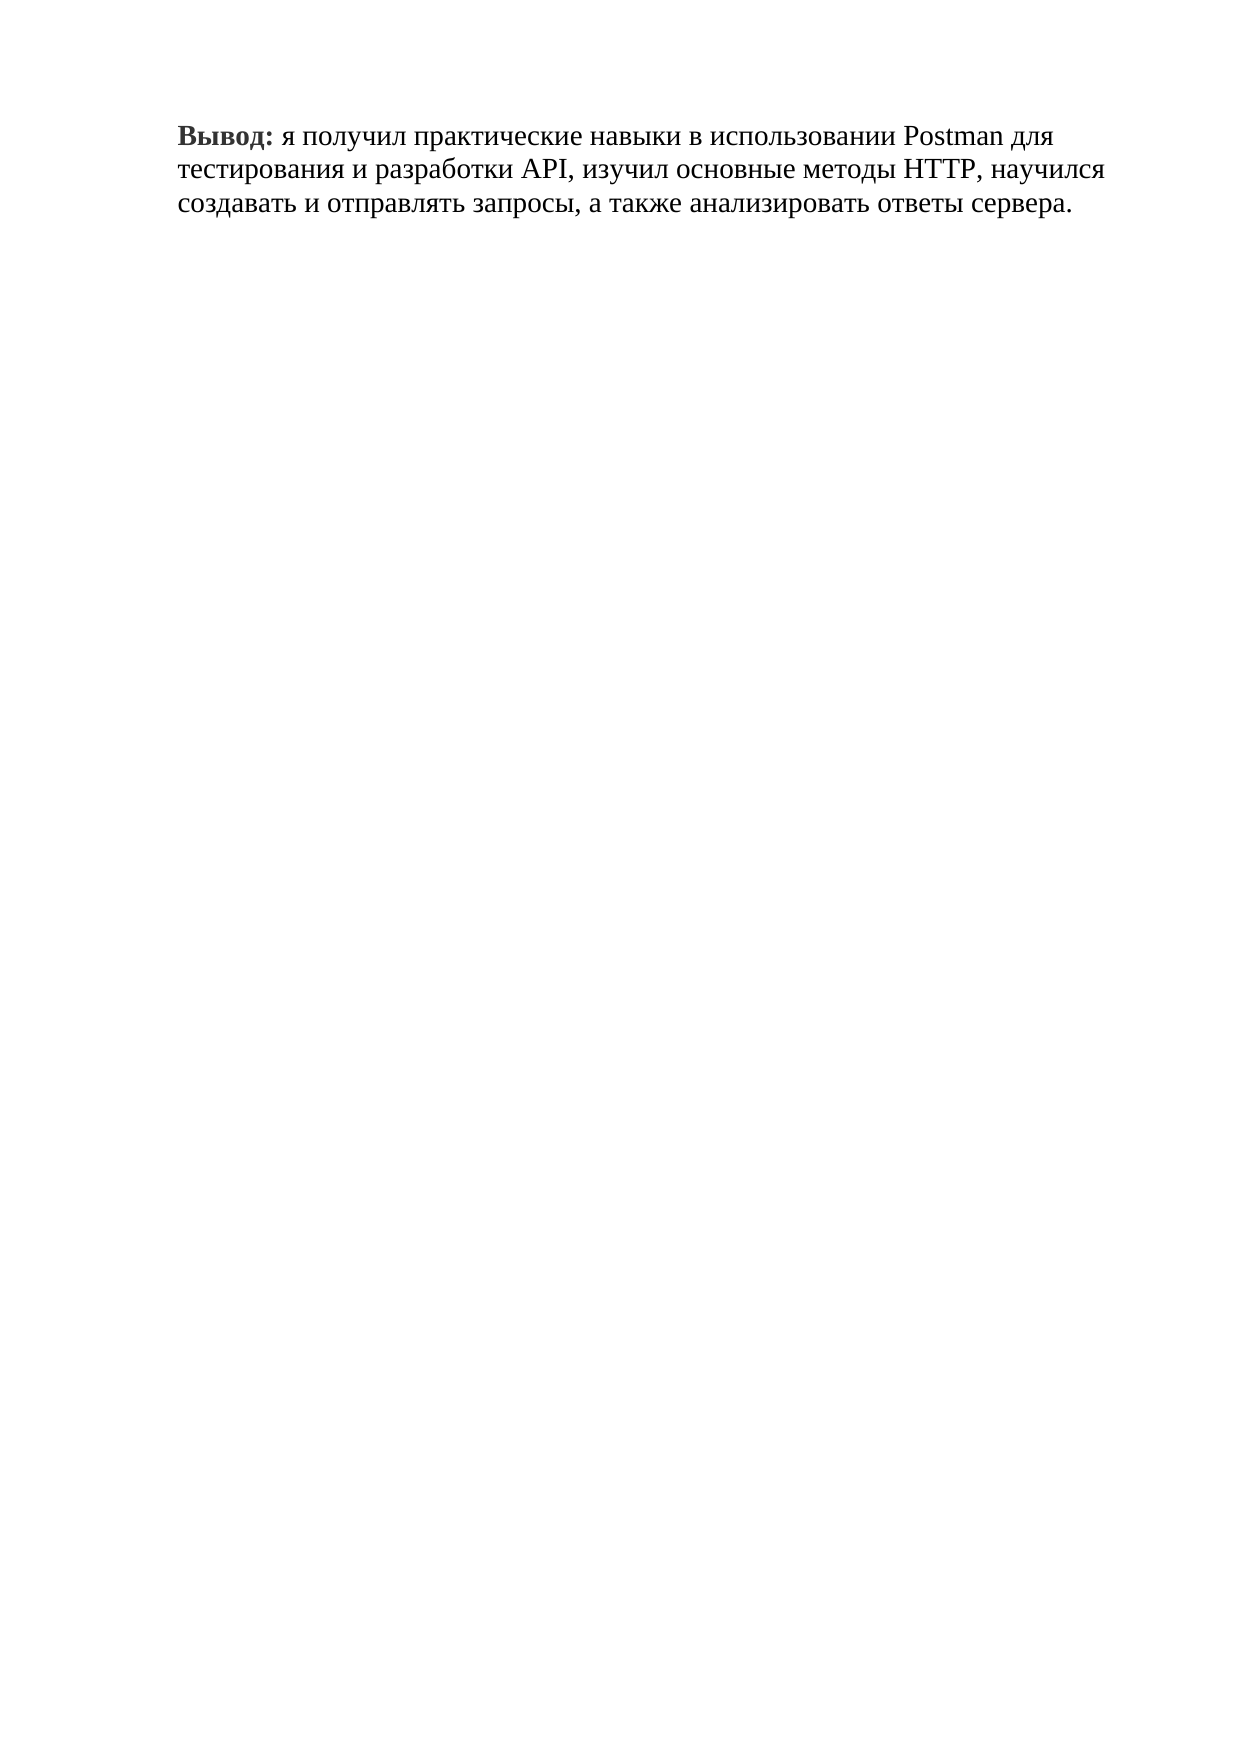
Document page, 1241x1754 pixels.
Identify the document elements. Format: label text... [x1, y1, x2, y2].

text Вывод: я получил практические навыки в использовании Postman для тестирования и разработки API, изучил основные методы HTTP, научился создавать и отправлять запросы, а также анализировать ответы сервера. [177, 118, 1152, 219]
